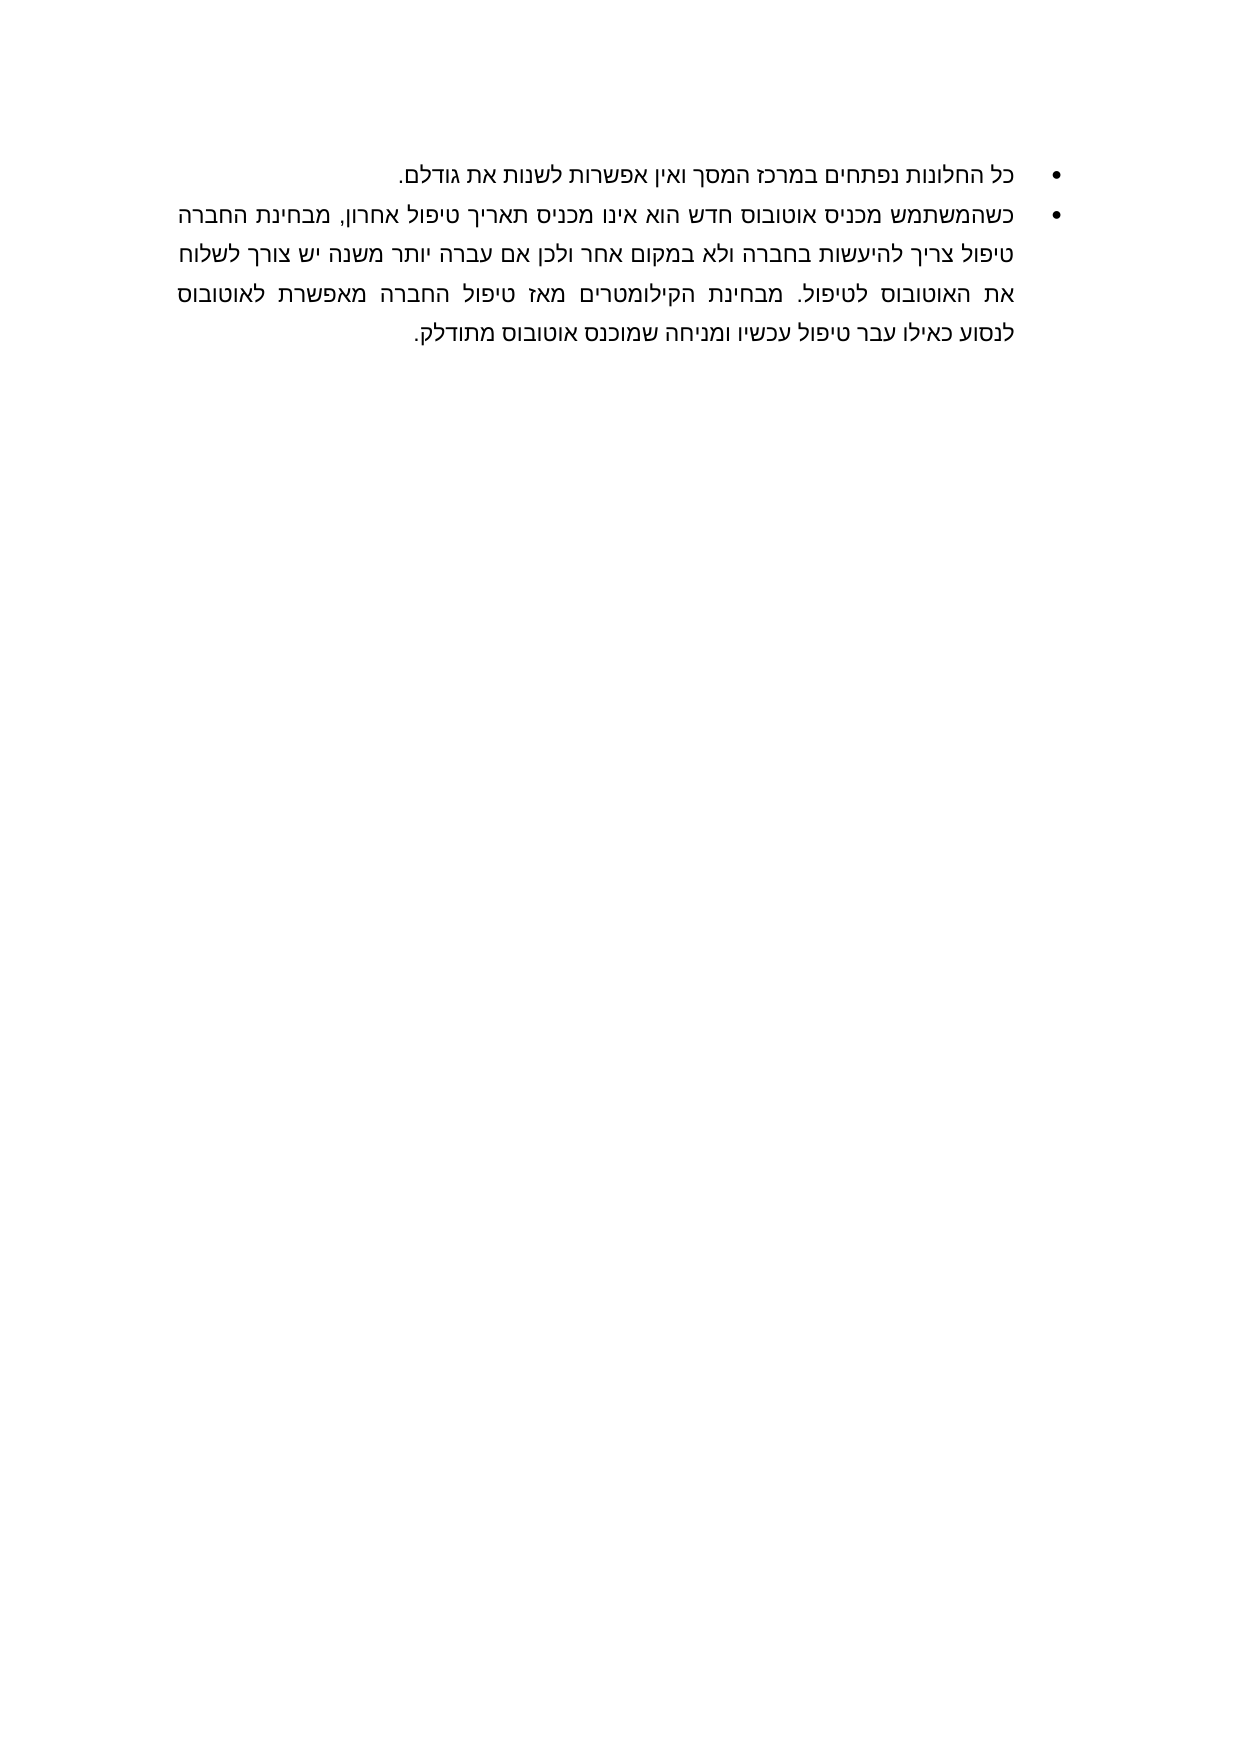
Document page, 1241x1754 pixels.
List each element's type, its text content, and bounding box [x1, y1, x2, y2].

list כל החלונות נפתחים במרכז המסך ואין אפשרות לשנות את גודלם. [177, 162, 1053, 189]
list כשהמשתמש מכניס אוטובוס חדש הוא אינו מכניס תאריך טיפול אחרון, מבחינת החברה טיפול צריך להיעשות בחברה ולא במקום אחר ולכן אם עברה יותר משנה יש צורך לשלוח את האוטובוס לטיפול. מבחינת הקילומטרים מאז טיפול החברה מאפשרת לאוטובוס לנסוע כאילו עבר טיפול עכשיו ומניחה שמוכנס אוטובוס מתודלק. [177, 202, 1053, 347]
